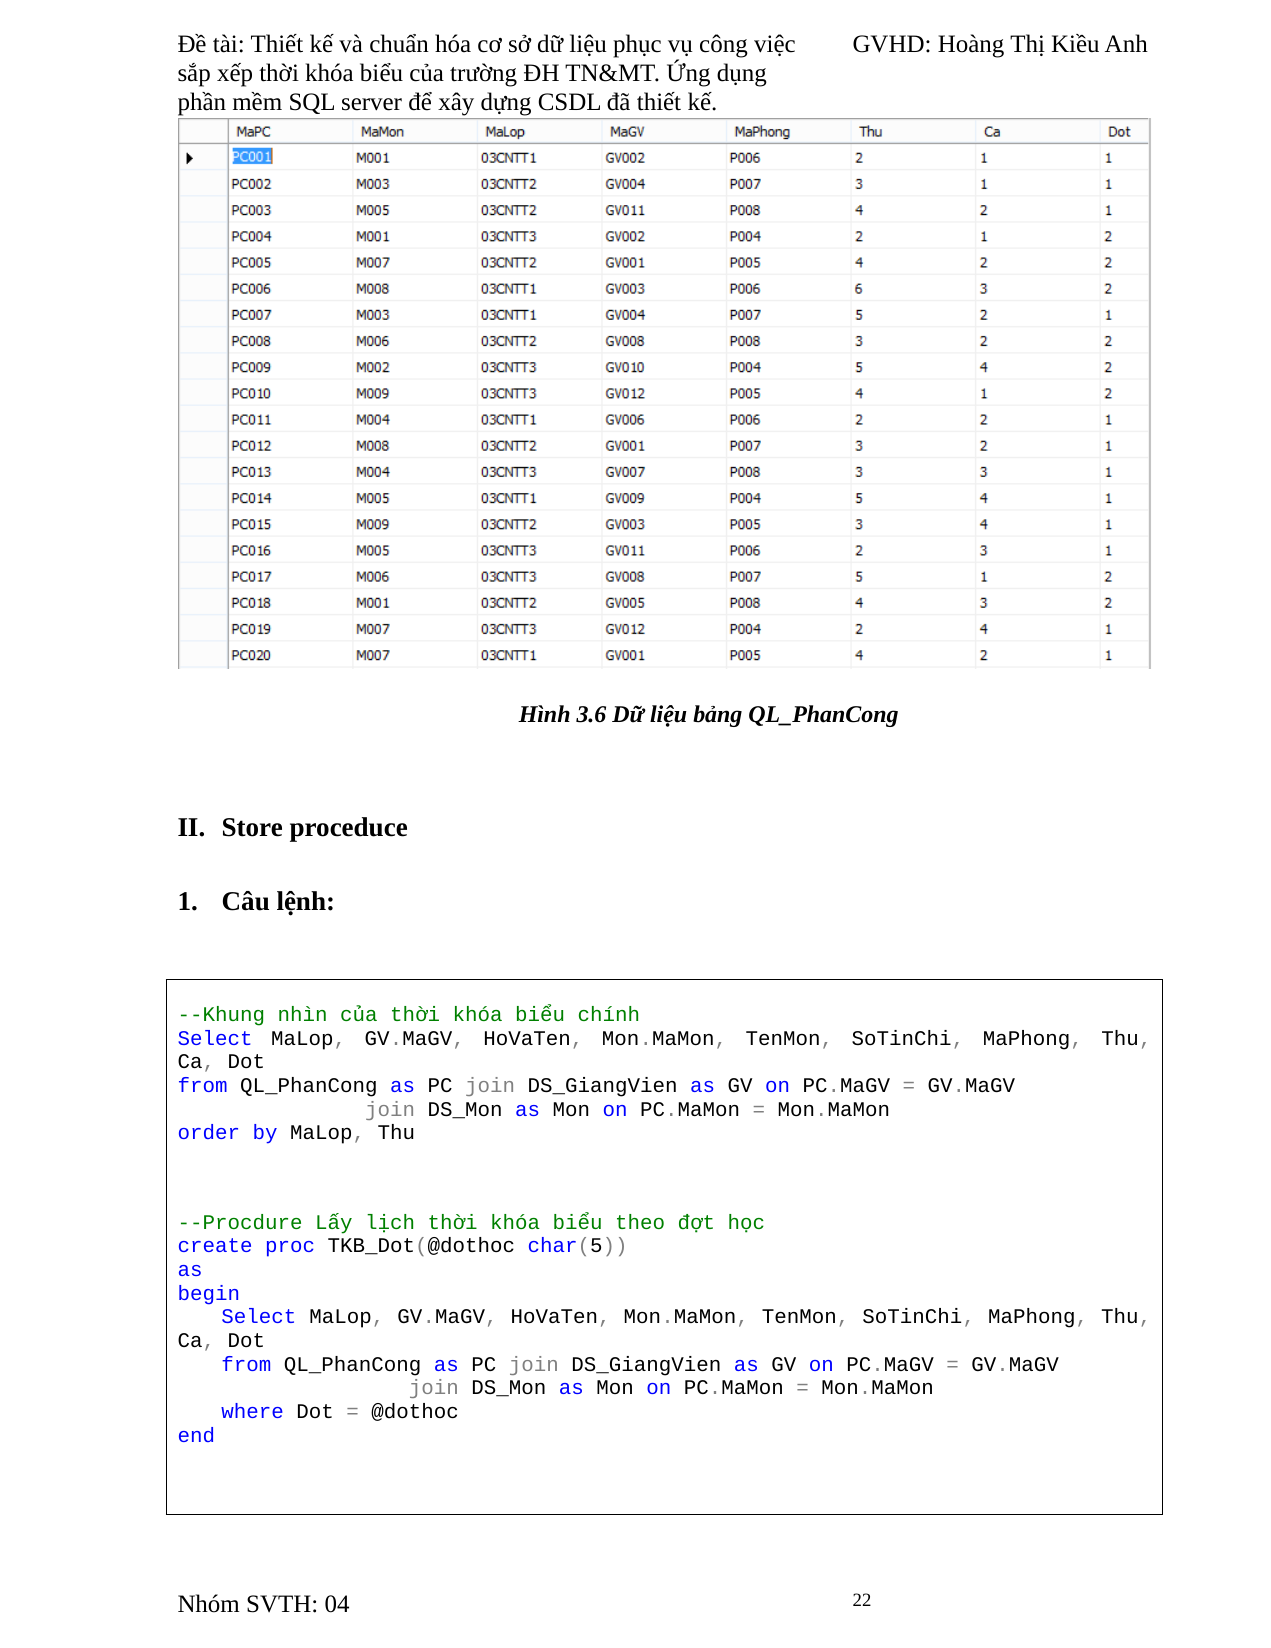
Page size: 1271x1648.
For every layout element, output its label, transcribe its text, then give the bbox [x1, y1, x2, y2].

subtitle Store proceduce [177, 811, 1153, 842]
subtitle Câu lệnh: [177, 885, 1153, 916]
picture [178, 118, 1152, 669]
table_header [167, 980, 1162, 1514]
subtitle Hình 3.6 Dữ liệu bảng QL_PhanCong [265, 700, 1153, 727]
